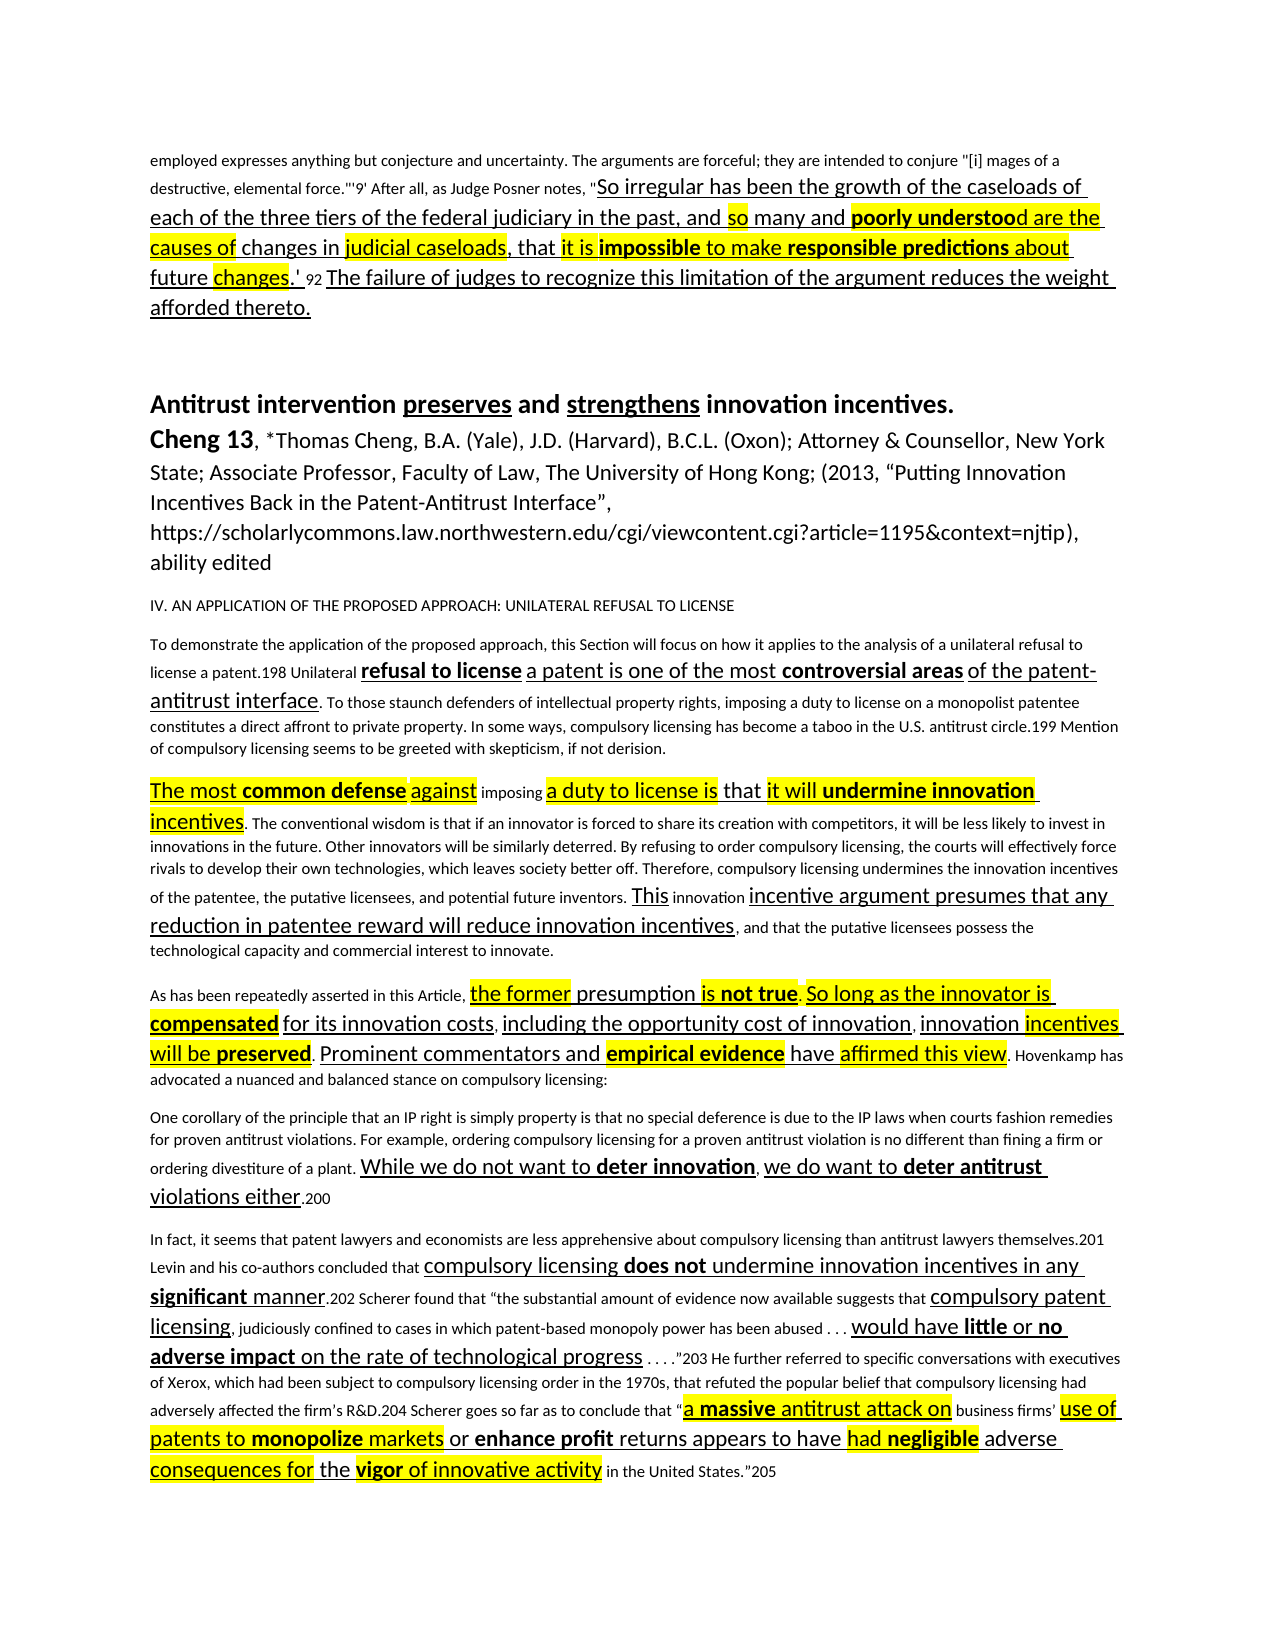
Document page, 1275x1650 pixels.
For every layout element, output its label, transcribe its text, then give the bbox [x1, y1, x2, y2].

subtitle Antitrust intervention preserves and strengthens innovation incentives. [150, 387, 1125, 420]
text To demonstrate the application of the proposed approach, this Section will focus on how it applies to the analysis of a unilateral refusal to license a patent.198 Unilateral refusal to license a patent is one of the most controversial areas of the patent-antitrust interface. To those staunch defenders of intellectual property rights, imposing a duty to license on a monopolist patentee constitutes a direct affront to private property. In some ways, compulsory licensing has become a taboo in the U.S. antitrust circle.199 Mention of compulsory licensing seems to be greeted with skepticism, if not derision. [150, 634, 1125, 758]
text As has been repeatedly asserted in this Article, the former presumption is not true. So long as the innovator is compensated for its innovation costs, including the opportunity cost of innovation, innovation incentives will be preserved. Prominent commentators and empirical evidence have affirmed this view. Hovenkamp has advocated a nuanced and balanced stance on compulsory licensing: [150, 979, 1125, 1089]
text Cheng 13, *Thomas Cheng, B.A. (Yale), J.D. (Harvard), B.C.L. (Oxon); Attorney & Counsellor, New York State; Associate Professor, Faculty of Law, The University of Hong Kong; (2013, “Putting Innovation Incentives Back in the Patent-Antitrust Interface”, https://scholarlycommons.law.northwestern.edu/cgi/viewcontent.cgi?article=1195&context=njtip), ability edited [150, 423, 1125, 577]
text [150, 150, 1125, 321]
text The most common defense against imposing a duty to license is that it will undermine innovation incentives. The conventional wisdom is that if an innovator is forced to share its creation with competitors, it will be less likely to invest in innovations in the future. Other innovators will be similarly deterred. By refusing to order compulsory licensing, the courts will effectively force rivals to develop their own technologies, which leaves society better off. Therefore, compulsory licensing undermines the innovation incentives of the patentee, the putative licensees, and potential future inventors. This innovation incentive argument presumes that any reduction in patentee reward will reduce innovation incentives, and that the putative licensees possess the technological capacity and commercial interest to innovate. [150, 777, 1125, 961]
text One corollary of the principle that an IP right is simply property is that no special deference is due to the IP laws when courts fashion remedies for proven antitrust violations. For example, ordering compulsory licensing for a proven antitrust violation is no different than fining a firm or ordering divestiture of a plant. While we do not want to deter innovation, we do want to deter antitrust violations either.200 [150, 1108, 1125, 1210]
text In fact, it seems that patent lawyers and economists are less apprehensive about compulsory licensing than antitrust lawyers themselves.201 Levin and his co-authors concluded that compulsory licensing does not undermine innovation incentives in any significant manner.202 Scherer found that “the substantial amount of evidence now available suggests that compulsory patent licensing, judiciously confined to cases in which patent-based monopoly power has been abused . . . would have little or no adverse impact on the rate of technological progress . . . .”203 He further referred to specific conversations with executives of Xerox, which had been subject to compulsory licensing order in the 1970s, that refuted the popular belief that compulsory licensing had adversely affected the firm’s R&D.204 Scherer goes so far as to conclude that “a massive antitrust attack on business firms’ use of patents to monopolize markets or enhance profit returns appears to have had negligible adverse consequences for the vigor of innovative activity in the United States.”205 [150, 1229, 1125, 1483]
text IV. AN APPLICATION OF THE PROPOSED APPROACH: UNILATERAL REFUSAL TO LICENSE [150, 595, 1125, 616]
